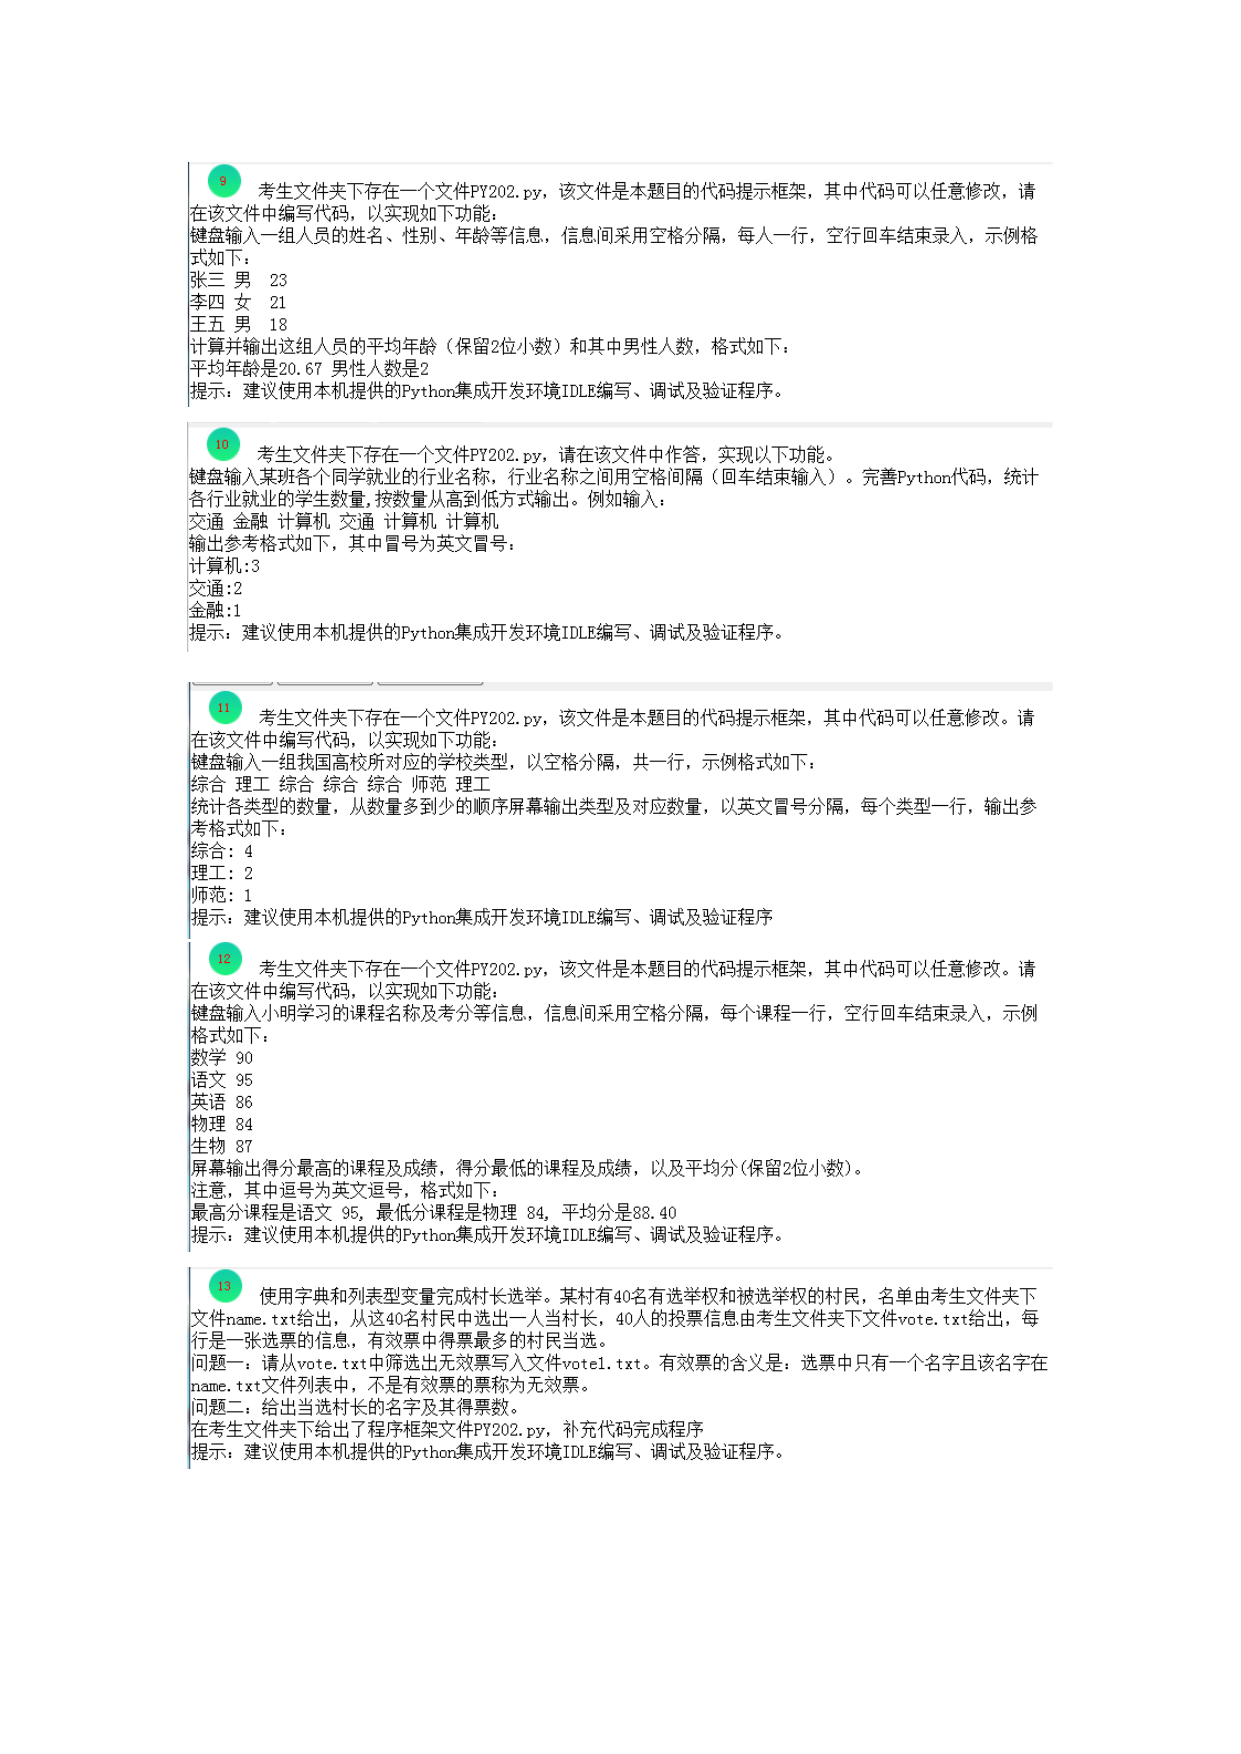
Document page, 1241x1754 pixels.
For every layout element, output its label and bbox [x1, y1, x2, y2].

picture [187, 682, 1053, 939]
picture [187, 162, 1053, 407]
picture [187, 942, 1053, 1252]
picture [187, 1267, 1053, 1469]
picture [187, 422, 1053, 652]
